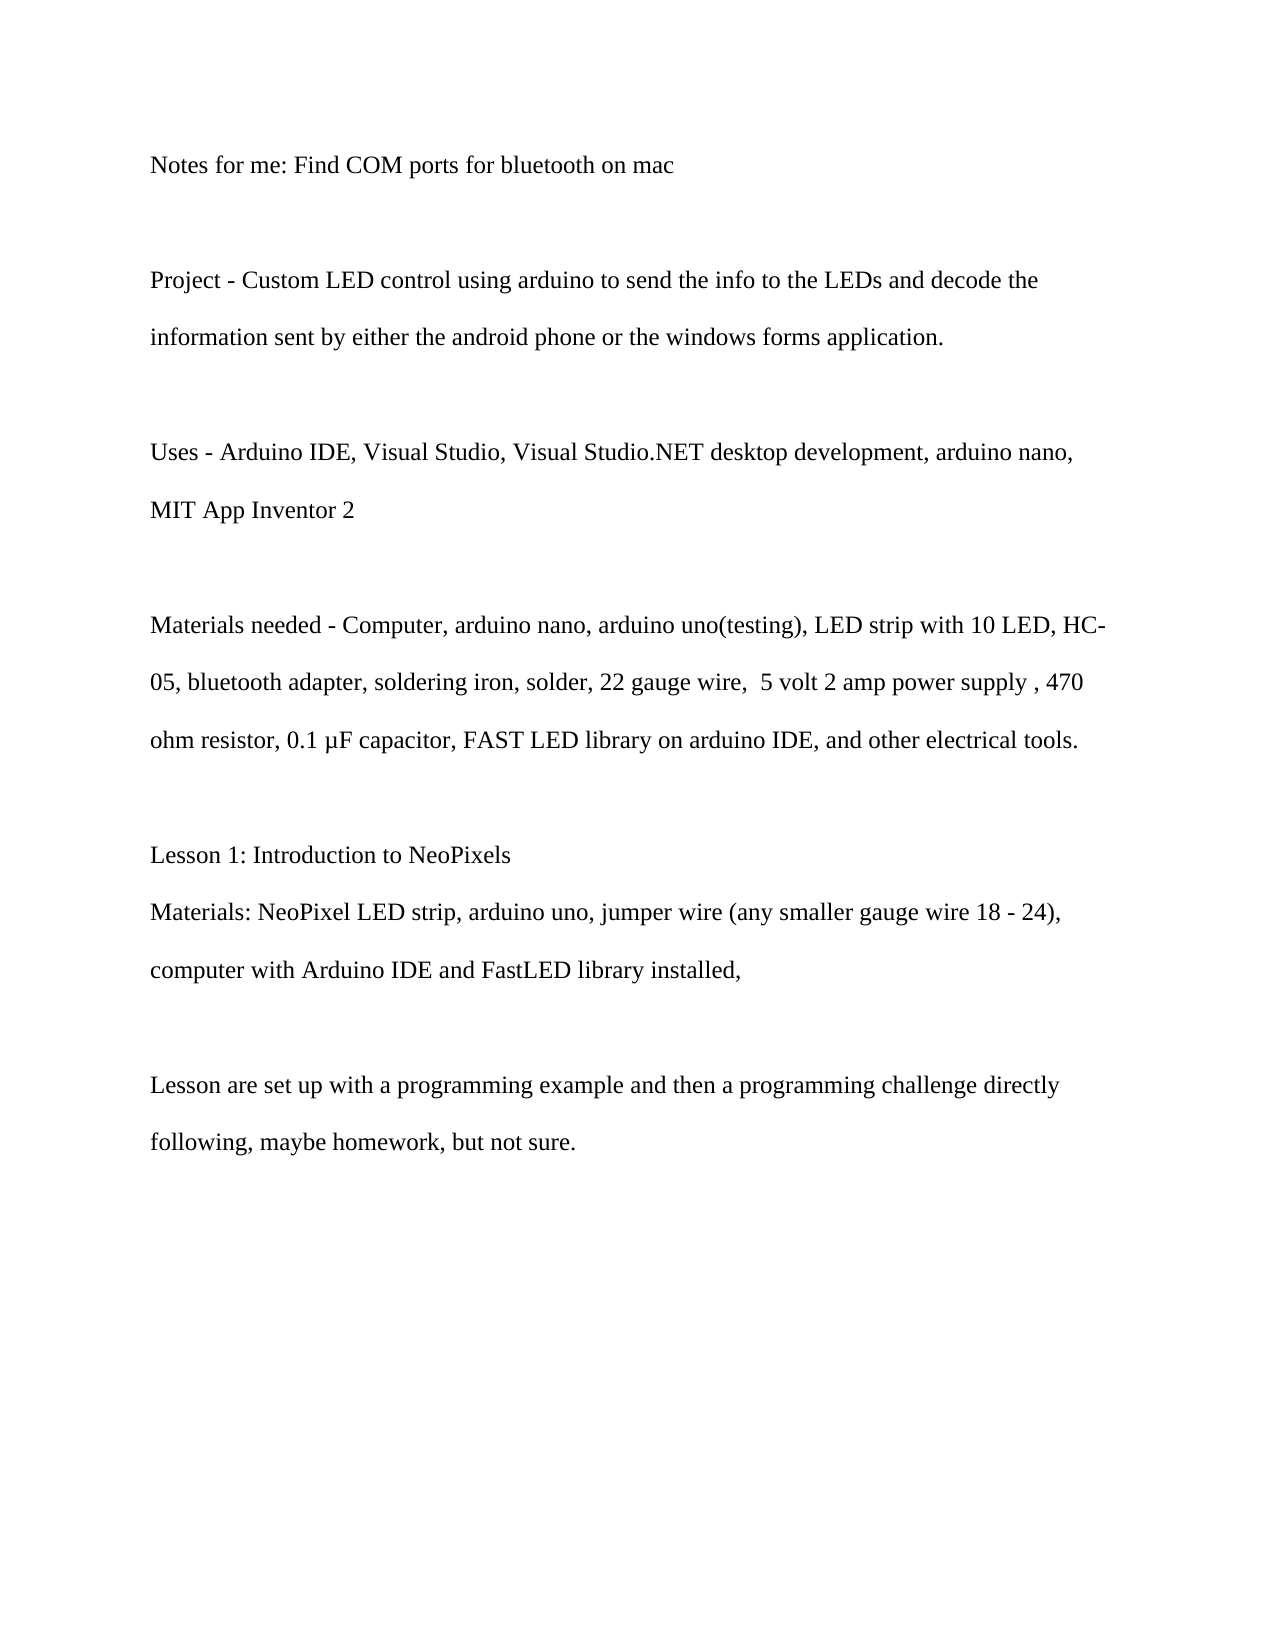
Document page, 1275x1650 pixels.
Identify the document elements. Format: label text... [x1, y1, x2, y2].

text Notes for me: Find COM ports for bluetooth on mac [150, 150, 1125, 179]
text Materials: NeoPixel LED strip, arduino uno, jumper wire (any smaller gauge wire 18 - 24), computer with Arduino IDE and FastLED library installed, [150, 897, 1125, 984]
text Lesson 1: Introduction to NeoPixels [150, 840, 1125, 869]
text Materials needed - Computer, arduino nano, arduino uno(testing), LED strip with 10 LED, HC-05, bluetooth adapter, soldering iron, solder, 22 gauge wire, 5 volt 2 amp power supply , 470 ohm resistor, 0.1 µF capacitor, FAST LED library on arduino IDE, and other electrical tools. [150, 610, 1125, 754]
text Lesson are set up with a programming example and then a programming challenge directly following, maybe homework, but not sure. [150, 1070, 1125, 1156]
text Uses - Arduino IDE, Visual Studio, Visual Studio.NET desktop development, arduino nano, MIT App Inventor 2 [150, 437, 1125, 524]
text Project - Custom LED control using arduino to send the info to the LEDs and decode the information sent by either the android phone or the windows forms application. [150, 265, 1125, 351]
